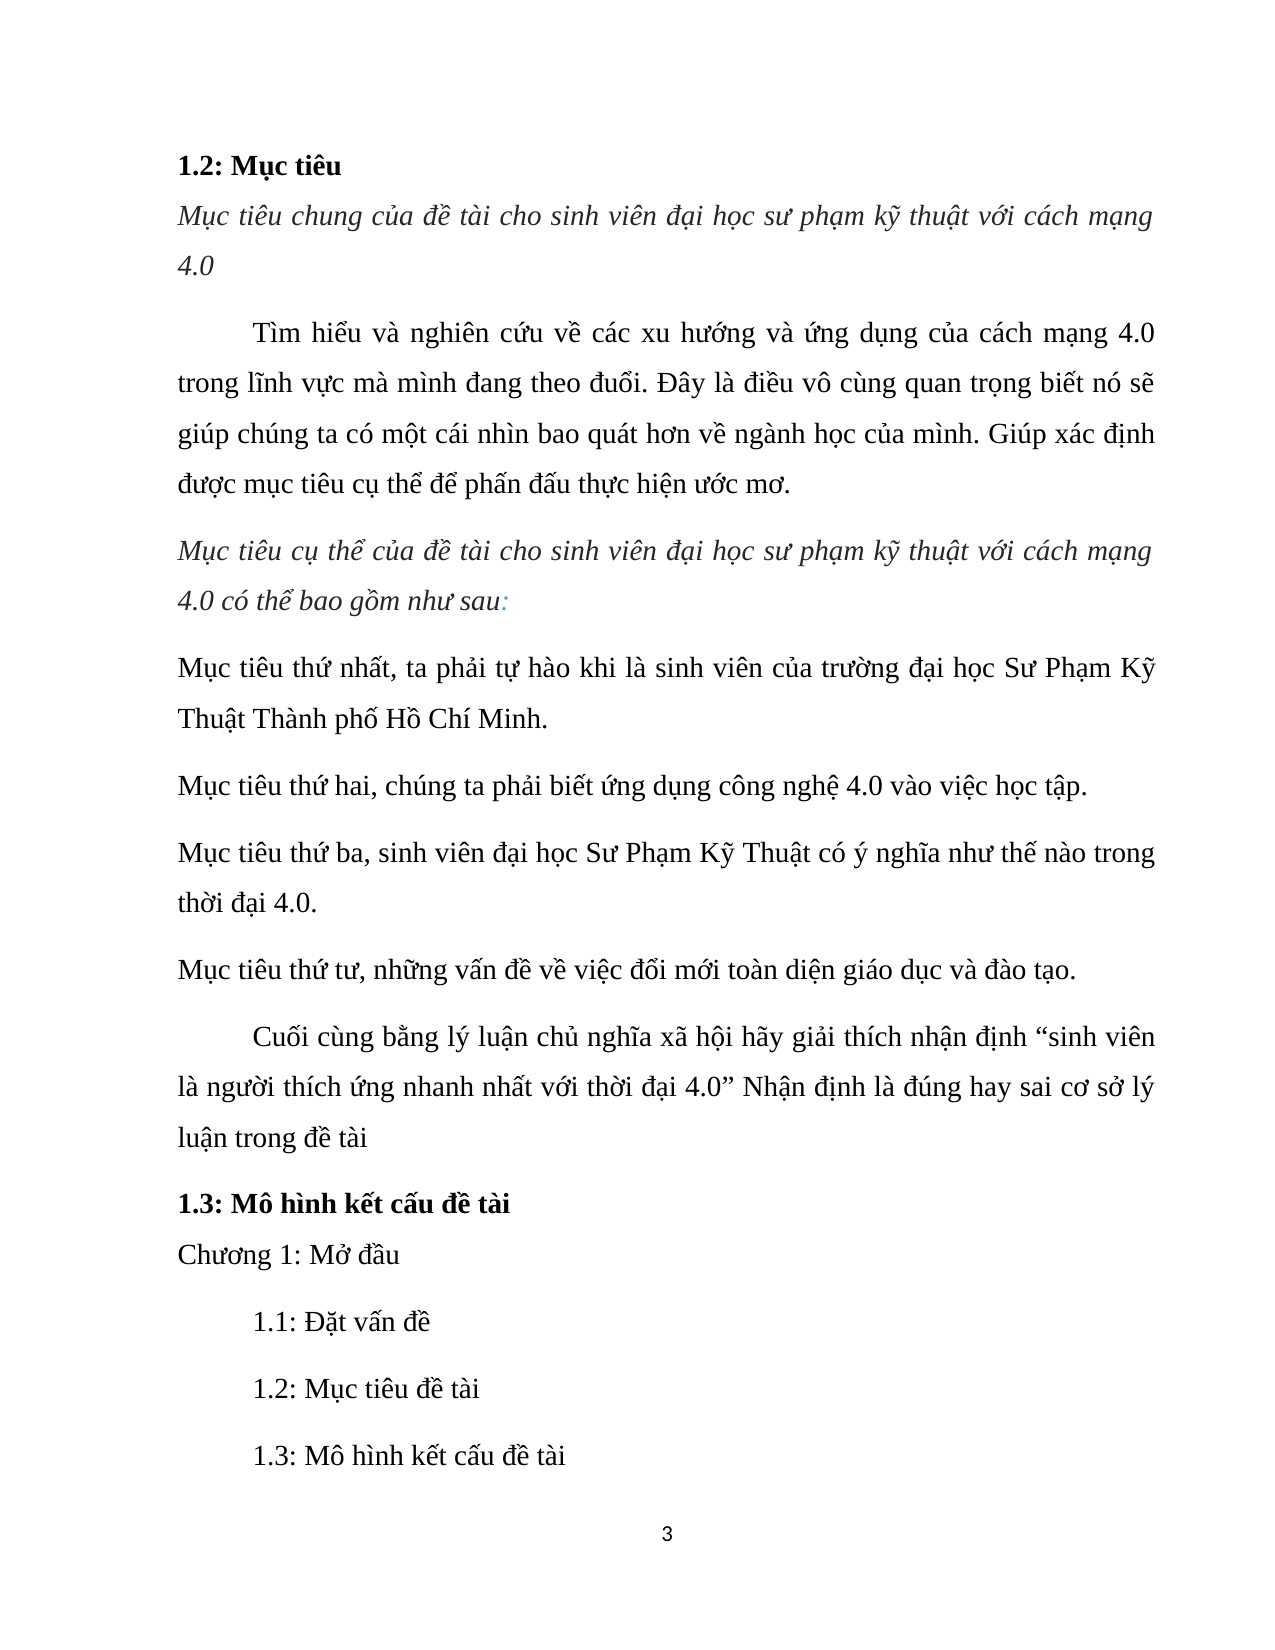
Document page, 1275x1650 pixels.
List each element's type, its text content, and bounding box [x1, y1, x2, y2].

text 1.2: Mục tiêu đề tài [177, 1371, 1157, 1404]
text Mục tiêu thứ ba, sinh viên đại học Sư Phạm Kỹ Thuật có ý nghĩa như thế nào trong thời đại 4.0. [177, 835, 1157, 919]
text Mục tiêu cụ thể của đề tài cho sinh viên đại học sư phạm kỹ thuật với cách mạng 4.0 có thể bao gồm như sau: [177, 533, 1157, 617]
text Tìm hiểu và nghiên cứu về các xu hướng và ứng dụng của cách mạng 4.0 trong lĩnh vực mà mình đang theo đuổi. Đây là điều vô cùng quan trọng biết nó sẽ giúp chúng ta có một cái nhìn bao quát hơn về ngành học của mình. Giúp xác định được mục tiêu cụ thể để phấn đấu thực hiện ước mơ. [177, 315, 1157, 500]
text 1.3: Mô hình kết cấu đề tài [177, 1438, 1157, 1471]
text 1.1: Đặt vấn đề [177, 1304, 1157, 1337]
text Mục tiêu thứ hai, chúng ta phải biết ứng dụng công nghệ 4.0 vào việc học tập. [177, 768, 1157, 801]
text Mục tiêu thứ tư, những vấn đề về việc đổi mới toàn diện giáo dục và đào tạo. [177, 952, 1157, 986]
text Chương 1: Mở đầu [177, 1237, 1157, 1271]
text Mục tiêu chung của đề tài cho sinh viên đại học sư phạm kỹ thuật với cách mạng 4.0 [177, 198, 1157, 282]
subtitle 1.2: Mục tiêu [177, 148, 1157, 181]
text Cuối cùng bằng lý luận chủ nghĩa xã hội hãy giải thích nhận định “sinh viên là người thích ứng nhanh nhất với thời đại 4.0” Nhận định là đúng hay sai cơ sở lý luận trong đề tài [177, 1019, 1157, 1153]
text Mục tiêu thứ nhất, ta phải tự hào khi là sinh viên của trường đại học Sư Phạm Kỹ Thuật Thành phố Hồ Chí Minh. [177, 651, 1157, 734]
subtitle 1.3: Mô hình kết cấu đề tài [177, 1187, 1157, 1220]
